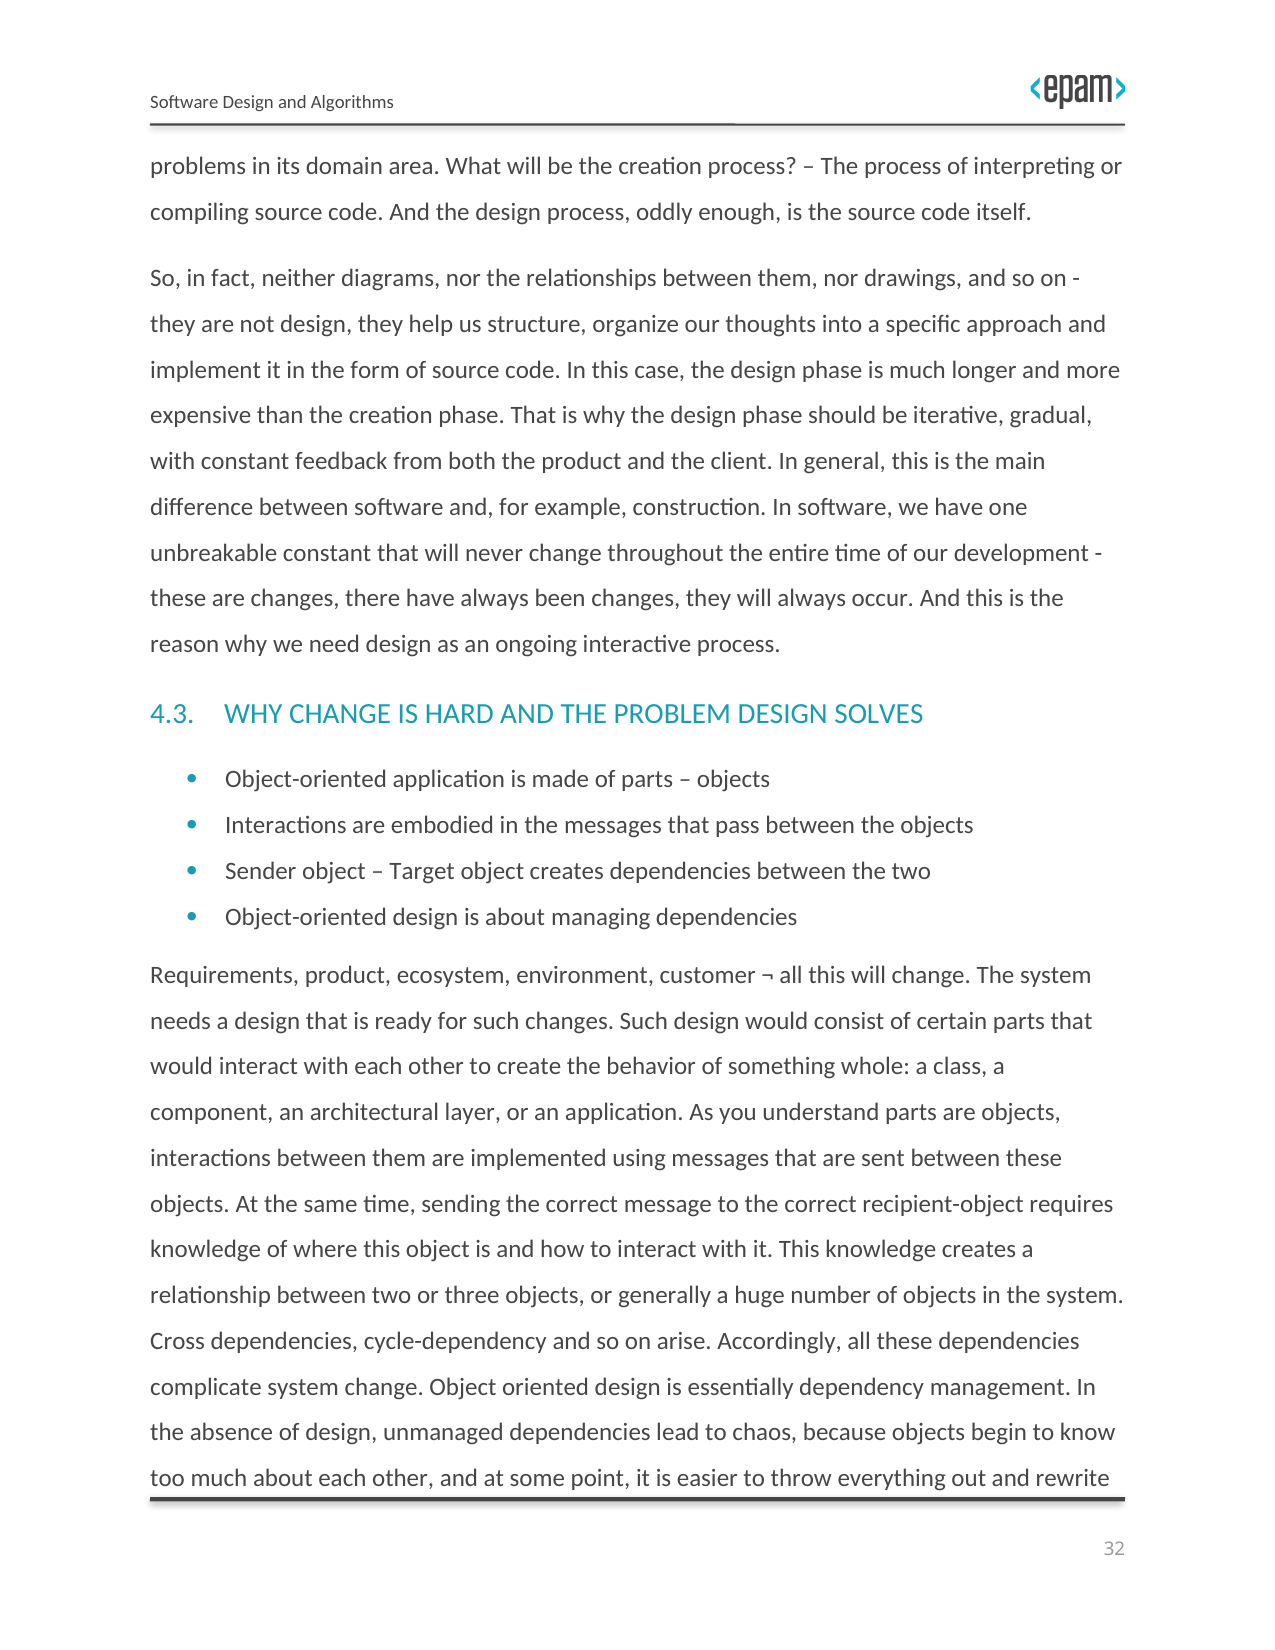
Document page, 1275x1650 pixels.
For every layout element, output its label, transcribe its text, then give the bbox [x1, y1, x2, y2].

list Sender object – Target object creates dependencies between the two [187, 855, 1125, 886]
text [150, 150, 1125, 226]
text So, in fact, neither diagrams, nor the relationships between them, nor drawings, and so on - they are not design, they help us structure, organize our thoughts into a specific approach and implement it in the form of source code. In this case, the design phase is much longer and more expensive than the creation phase. That is why the design phase should be iterative, gradual, with constant feedback from both the product and the client. In general, this is the main difference between software and, for example, construction. In software, we have one unbreakable constant that will never change throughout the entire time of our development - these are changes, there have always been changes, they will always occur. And this is the reason why we need design as an ongoing interactive process. [150, 262, 1125, 659]
subtitle WHY CHANGE IS HARD AND THE PROBLEM DESIGN SOLVES [150, 695, 1125, 730]
list Object-oriented design is about managing dependencies [187, 901, 1125, 931]
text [150, 959, 1125, 1493]
list Interactions are embodied in the messages that pass between the objects [187, 809, 1125, 840]
list Object-oriented application is made of parts – objects [187, 764, 1125, 794]
